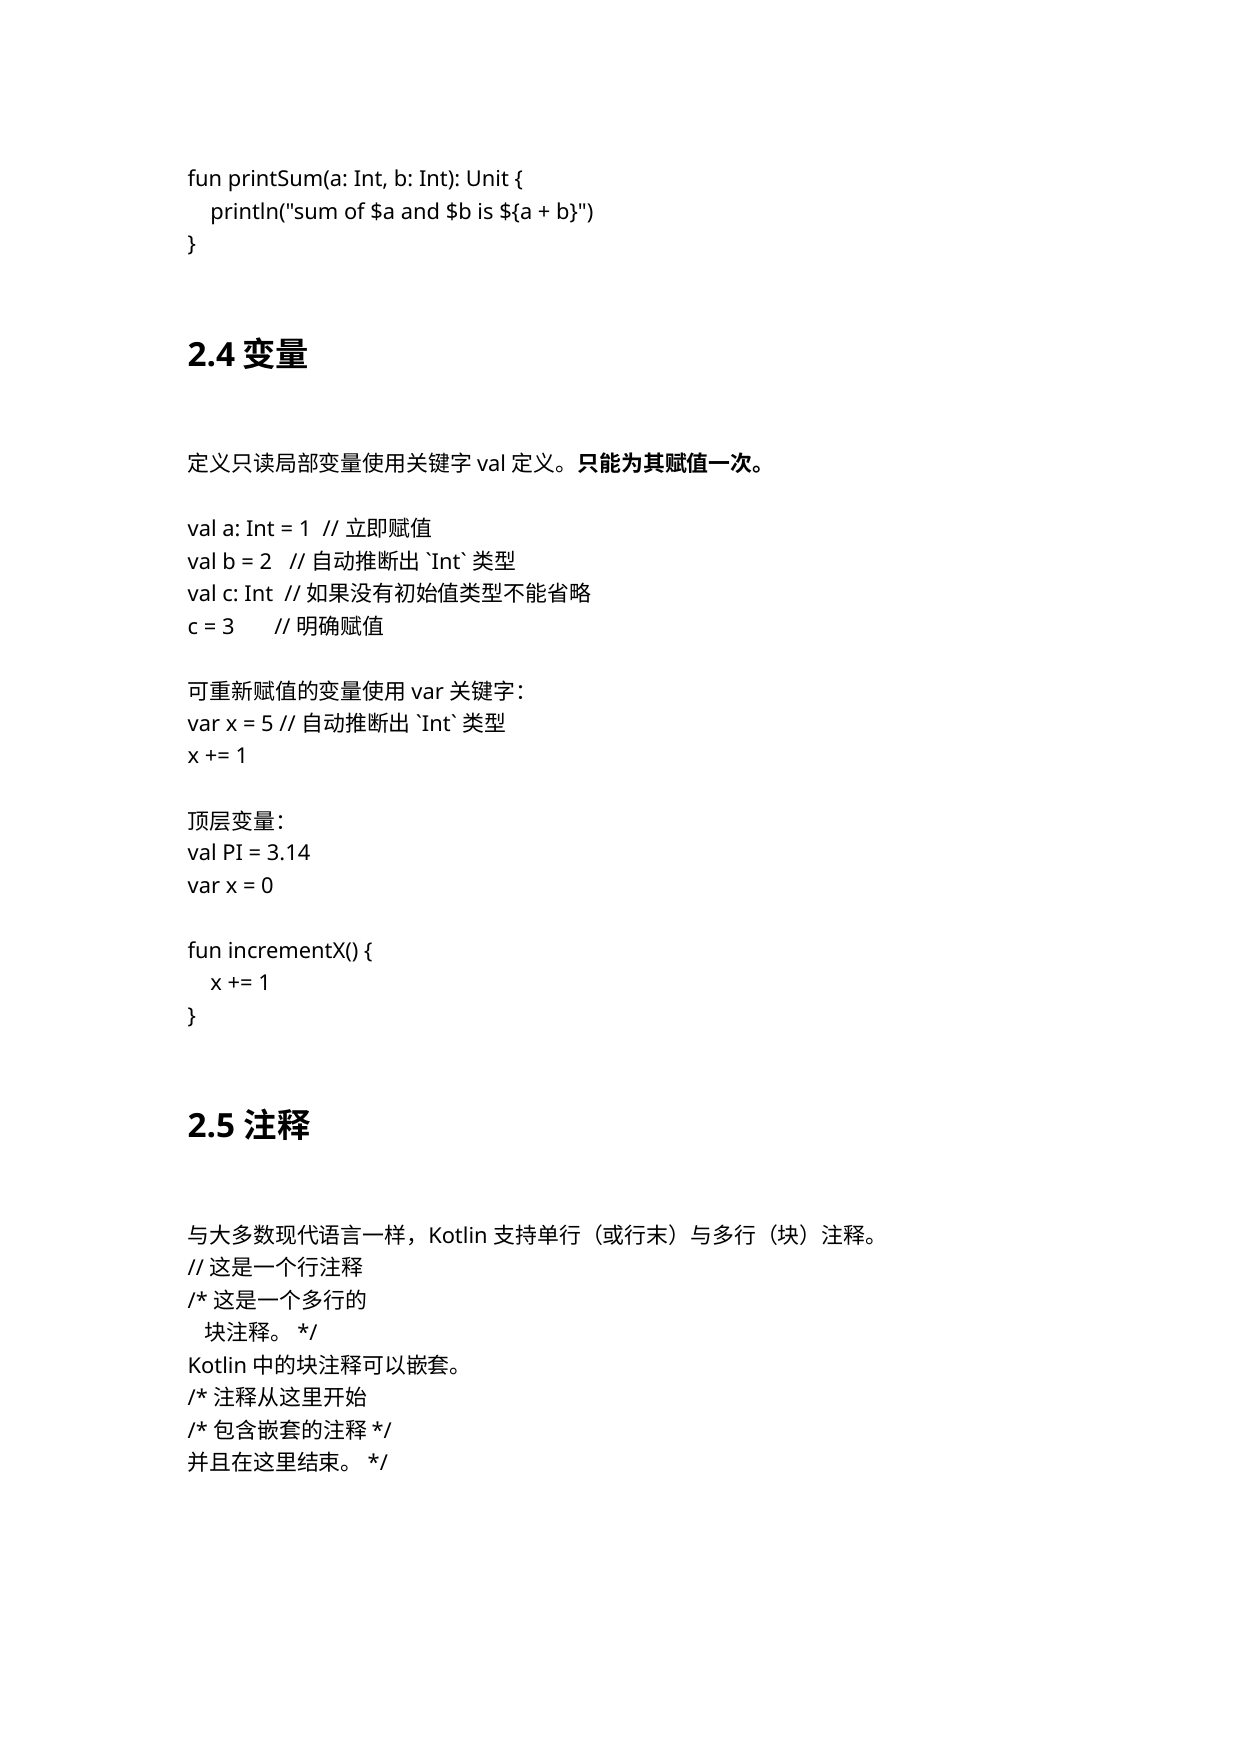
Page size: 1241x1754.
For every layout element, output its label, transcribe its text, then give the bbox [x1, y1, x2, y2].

text x += 1 [187, 966, 1053, 998]
text fun incrementX() { [187, 933, 1053, 966]
text val c: Int // 如果没有初始值类型不能省略 [187, 576, 1053, 608]
text 可重新赋值的变量使用 var 关键字： [187, 673, 1053, 706]
text /* 这是一个多行的 [187, 1282, 1053, 1315]
text // 这是一个行注释 [187, 1250, 1053, 1282]
text val PI = 3.14 [187, 836, 1053, 868]
text fun printSum(a: Int, b: Int): Unit { [187, 162, 1053, 194]
text Kotlin 中的块注释可以嵌套。 [187, 1347, 1053, 1380]
text c = 3 // 明确赋值 [187, 608, 1053, 641]
text val a: Int = 1 // 立即赋值 [187, 511, 1053, 543]
text var x = 0 [187, 868, 1053, 901]
text } [187, 998, 1053, 1031]
text 顶层变量： [187, 803, 1053, 836]
text /* 注释从这里开始 [187, 1380, 1053, 1412]
text /* 包含嵌套的注释 */ [187, 1412, 1053, 1445]
text 与大多数现代语言一样，Kotlin 支持单行（或行末）与多行（块）注释。 [187, 1217, 1053, 1250]
text var x = 5 // 自动推断出 `Int` 类型 [187, 706, 1053, 738]
subtitle 2.4变量 [187, 319, 1053, 384]
text 块注释。 */ [187, 1315, 1053, 1347]
text 定义只读局部变量使用关键字 val 定义。只能为其赋值一次。 [187, 446, 1053, 478]
text 并且在这里结束。 */ [187, 1445, 1053, 1477]
subtitle 2.5 注释 [187, 1091, 1053, 1156]
text x += 1 [187, 738, 1053, 771]
text } [187, 227, 1053, 259]
text val b = 2 // 自动推断出 `Int` 类型 [187, 543, 1053, 576]
text println("sum of $a and $b is ${a + b}") [187, 194, 1053, 227]
